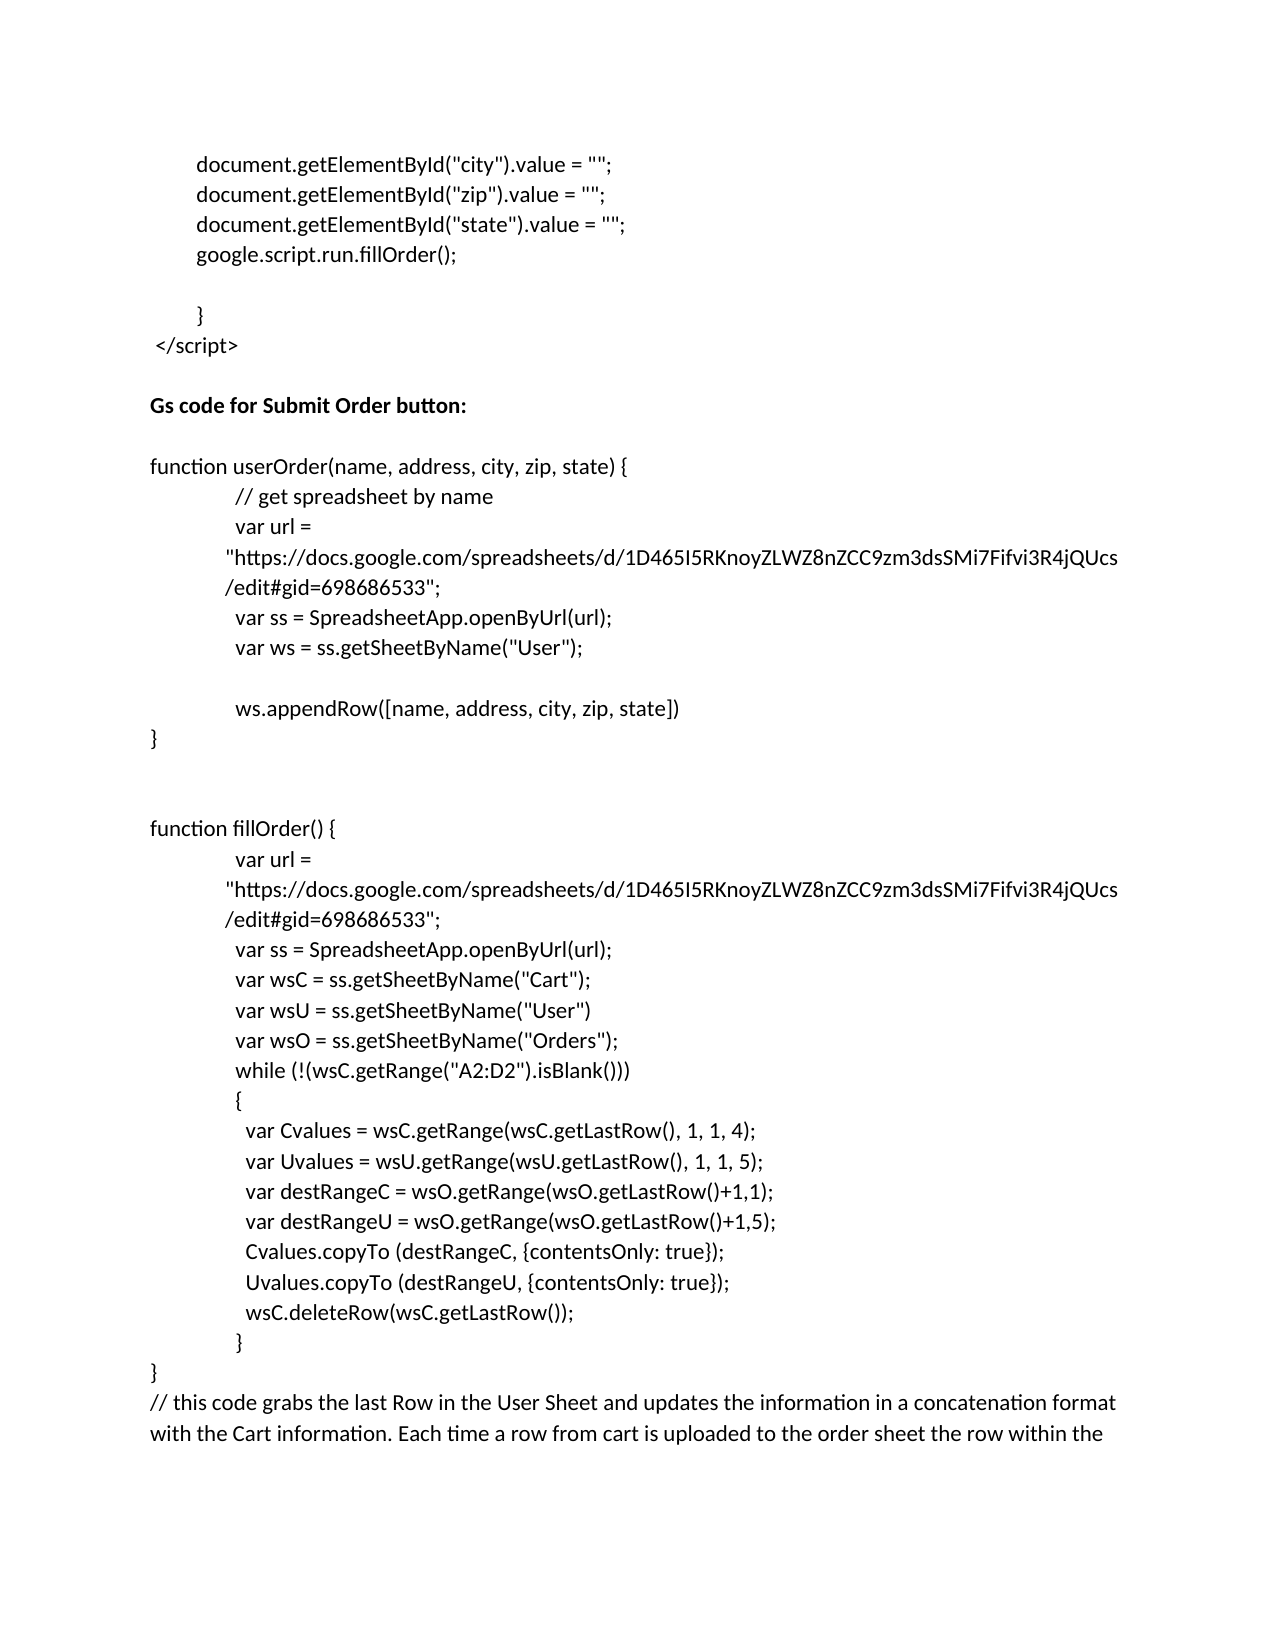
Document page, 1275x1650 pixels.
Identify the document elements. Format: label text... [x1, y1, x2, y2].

text var wsU = ss.getSheetByName("User") [225, 996, 1125, 1024]
text var destRangeU = wsO.getRange(wsO.getLastRow()+1,5); [225, 1207, 1125, 1235]
text document.getElementById("state").value = ""; [150, 210, 1125, 238]
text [150, 1388, 1125, 1447]
text { [225, 1086, 1125, 1114]
text wsC.deleteRow(wsC.getLastRow()); [225, 1298, 1125, 1326]
text ws.appendRow([name, address, city, zip, state]) [225, 694, 1125, 722]
text var ws = ss.getSheetByName("User"); [225, 633, 1125, 661]
text var ss = SpreadsheetApp.openByUrl(url); [225, 603, 1125, 631]
text while (!(wsC.getRange("A2:D2").isBlank())) [225, 1056, 1125, 1084]
text document.getElementById("zip").value = ""; [150, 180, 1125, 208]
text function fillOrder() { [150, 814, 1125, 843]
text document.getElementById("city").value = ""; [150, 150, 1125, 178]
text // get spreadsheet by name [225, 482, 1125, 510]
text var wsC = ss.getSheetByName("Cart"); [225, 966, 1125, 994]
text } [150, 1358, 1125, 1386]
text function userOrder(name, address, city, zip, state) { [150, 452, 1125, 480]
text var Cvalues = wsC.getRange(wsC.getLastRow(), 1, 1, 4); [225, 1117, 1125, 1145]
text } [150, 301, 1125, 329]
text var wsO = ss.getSheetByName("Orders"); [225, 1026, 1125, 1054]
text google.script.run.fillOrder(); [150, 241, 1125, 269]
text } [225, 1328, 1125, 1356]
text var destRangeC = wsO.getRange(wsO.getLastRow()+1,1); [225, 1177, 1125, 1205]
text var ss = SpreadsheetApp.openByUrl(url); [225, 935, 1125, 963]
text Uvalues.copyTo (destRangeU, {contentsOnly: true}); [225, 1268, 1125, 1296]
text Cvalues.copyTo (destRangeC, {contentsOnly: true}); [225, 1237, 1125, 1266]
text } [150, 724, 1125, 752]
text Gs code for Submit Order button: [150, 392, 1125, 420]
text var url = "https://docs.google.com/spreadsheets/d/1D465I5RKnoyZLWZ8nZCC9zm3dsSMi7Fifvi3R4jQUcs/edit#gid=698686533"; [225, 845, 1125, 933]
text var url = "https://docs.google.com/spreadsheets/d/1D465I5RKnoyZLWZ8nZCC9zm3dsSMi7Fifvi3R4jQUcs/edit#gid=698686533"; [225, 512, 1125, 601]
text var Uvalues = wsU.getRange(wsU.getLastRow(), 1, 1, 5); [225, 1147, 1125, 1175]
text </script> [150, 331, 1125, 359]
